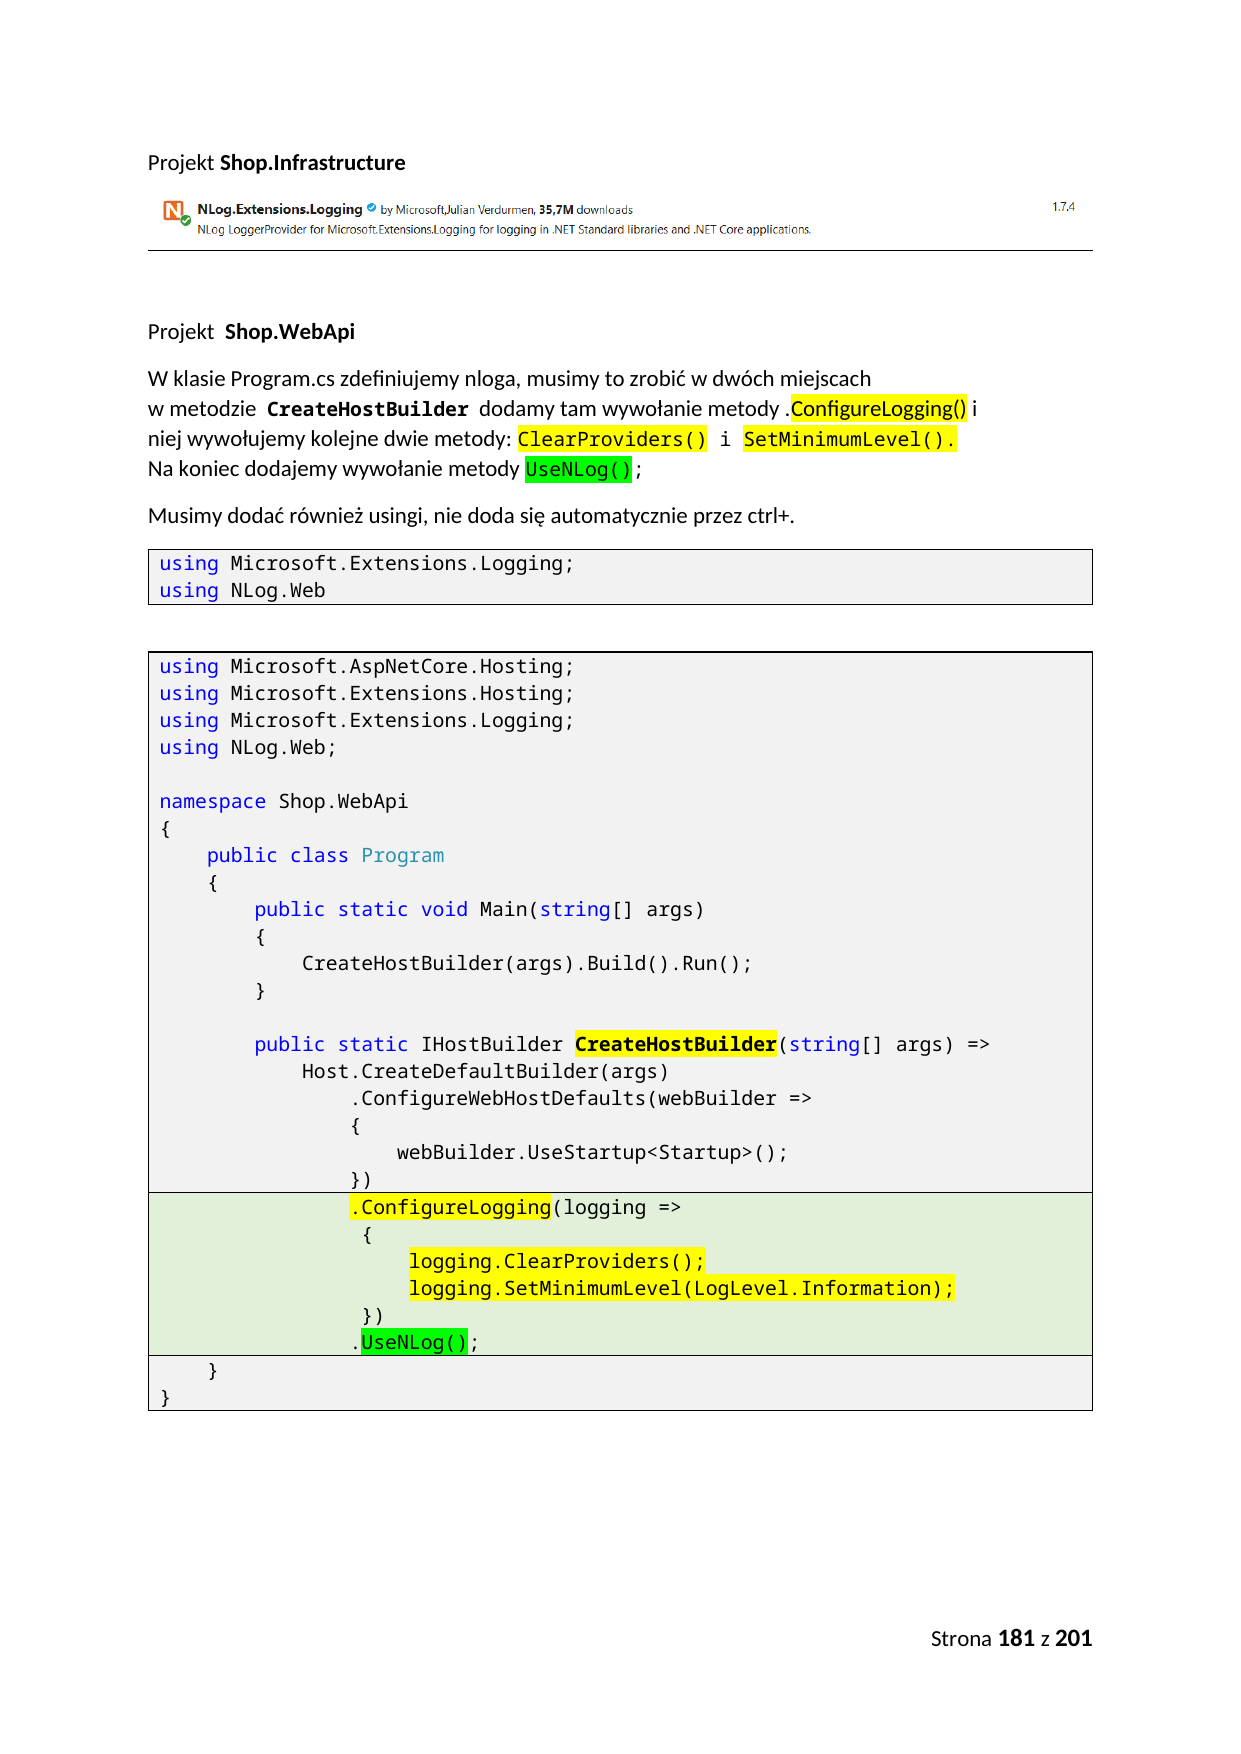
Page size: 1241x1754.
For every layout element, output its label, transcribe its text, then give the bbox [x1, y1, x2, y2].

text Projekt Shop.WebApi [148, 317, 1093, 345]
table_cell } } [149, 1356, 1092, 1410]
table_header using Microsoft.AspNetCore.Hosting; using Microsoft.Extensions.Hosting; using Microsoft.Extensions.Logging; using NLog.Web; namespace Shop.WebApi { public class Program { public static void Main(string[] args) { CreateHostBuilder(args).Build().Run(); } public static IHostBuilder CreateHostBuilder(string[] args) => Host.CreateDefaultBuilder(args) .ConfigureWebHostDefaults(webBuilder => { webBuilder.UseStartup<Startup>(); }) [149, 653, 1092, 1192]
table_header using Microsoft.Extensions.Logging; using NLog.Web [149, 550, 1092, 603]
text Projekt Shop.Infrastructure [148, 148, 1093, 176]
table_cell .ConfigureLogging(logging => { logging.ClearProviders(); logging.SetMinimumLevel(LogLevel.Information); }) .UseNLog(); [149, 1193, 1092, 1355]
text W klasie Program.cs zdefiniujemy nloga, musimy to zrobić w dwóch miejscach w metodzie CreateHostBuilder dodamy tam wywołanie metody .ConfigureLogging() i niej wywołujemy kolejne dwie metody: ClearProviders() i SetMinimumLevel(). Na koniec dodajemy wywołanie metody UseNLog(); [148, 364, 1093, 483]
picture [147, 194, 1093, 248]
text Musimy dodać również usingi, nie doda się automatycznie przez ctrl+. [148, 502, 1093, 529]
